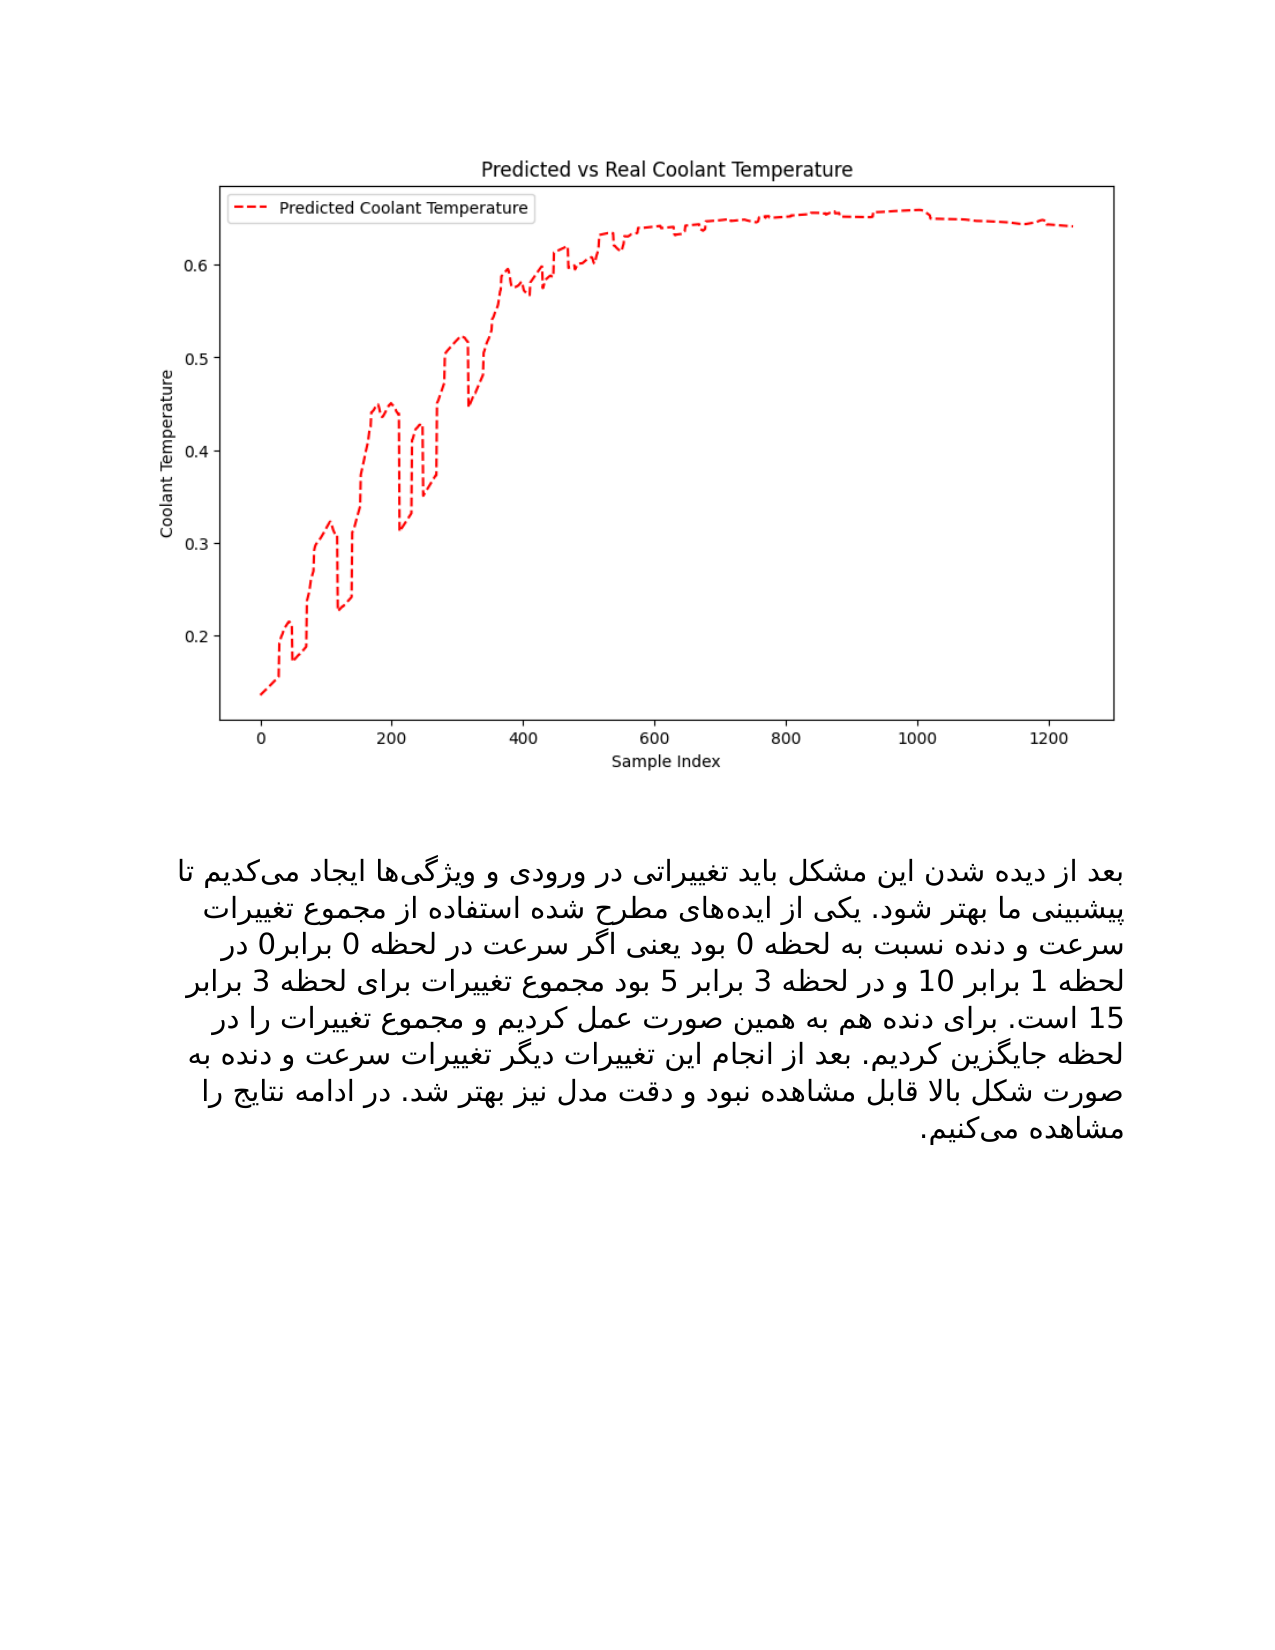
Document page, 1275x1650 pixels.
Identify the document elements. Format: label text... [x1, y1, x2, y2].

picture [150, 150, 1125, 781]
text بعد از دیده شدن این مشکل باید تغییراتی در ورودی و ویژگی‌ها ایجاد می‌کدیم تا پیشبینی ما بهتر شود. یکی از ایده‌های مطرح شده استفاده از مجموع تغییرات سرعت و دنده نسبت به لحظه 0 بود یعنی اگر سرعت در لحظه 0 برابر0 در لحظه 1 برابر 10 و در لحظه 3 برابر 5 بود مجموع تغییرات برای لحظه 3 برابر 15 است. برای دنده هم به همین صورت عمل کردیم و مجموع تغییرات را در لحظه جایگزین کردیم. بعد از انجام این تغییرات دیگر تغییرات سرعت و دنده به صورت شکل بالا قابل مشاهده نبود و دقت مدل نیز بهتر شد. در ادامه نتایج را مشاهده می‌کنیم. [150, 854, 1125, 1145]
